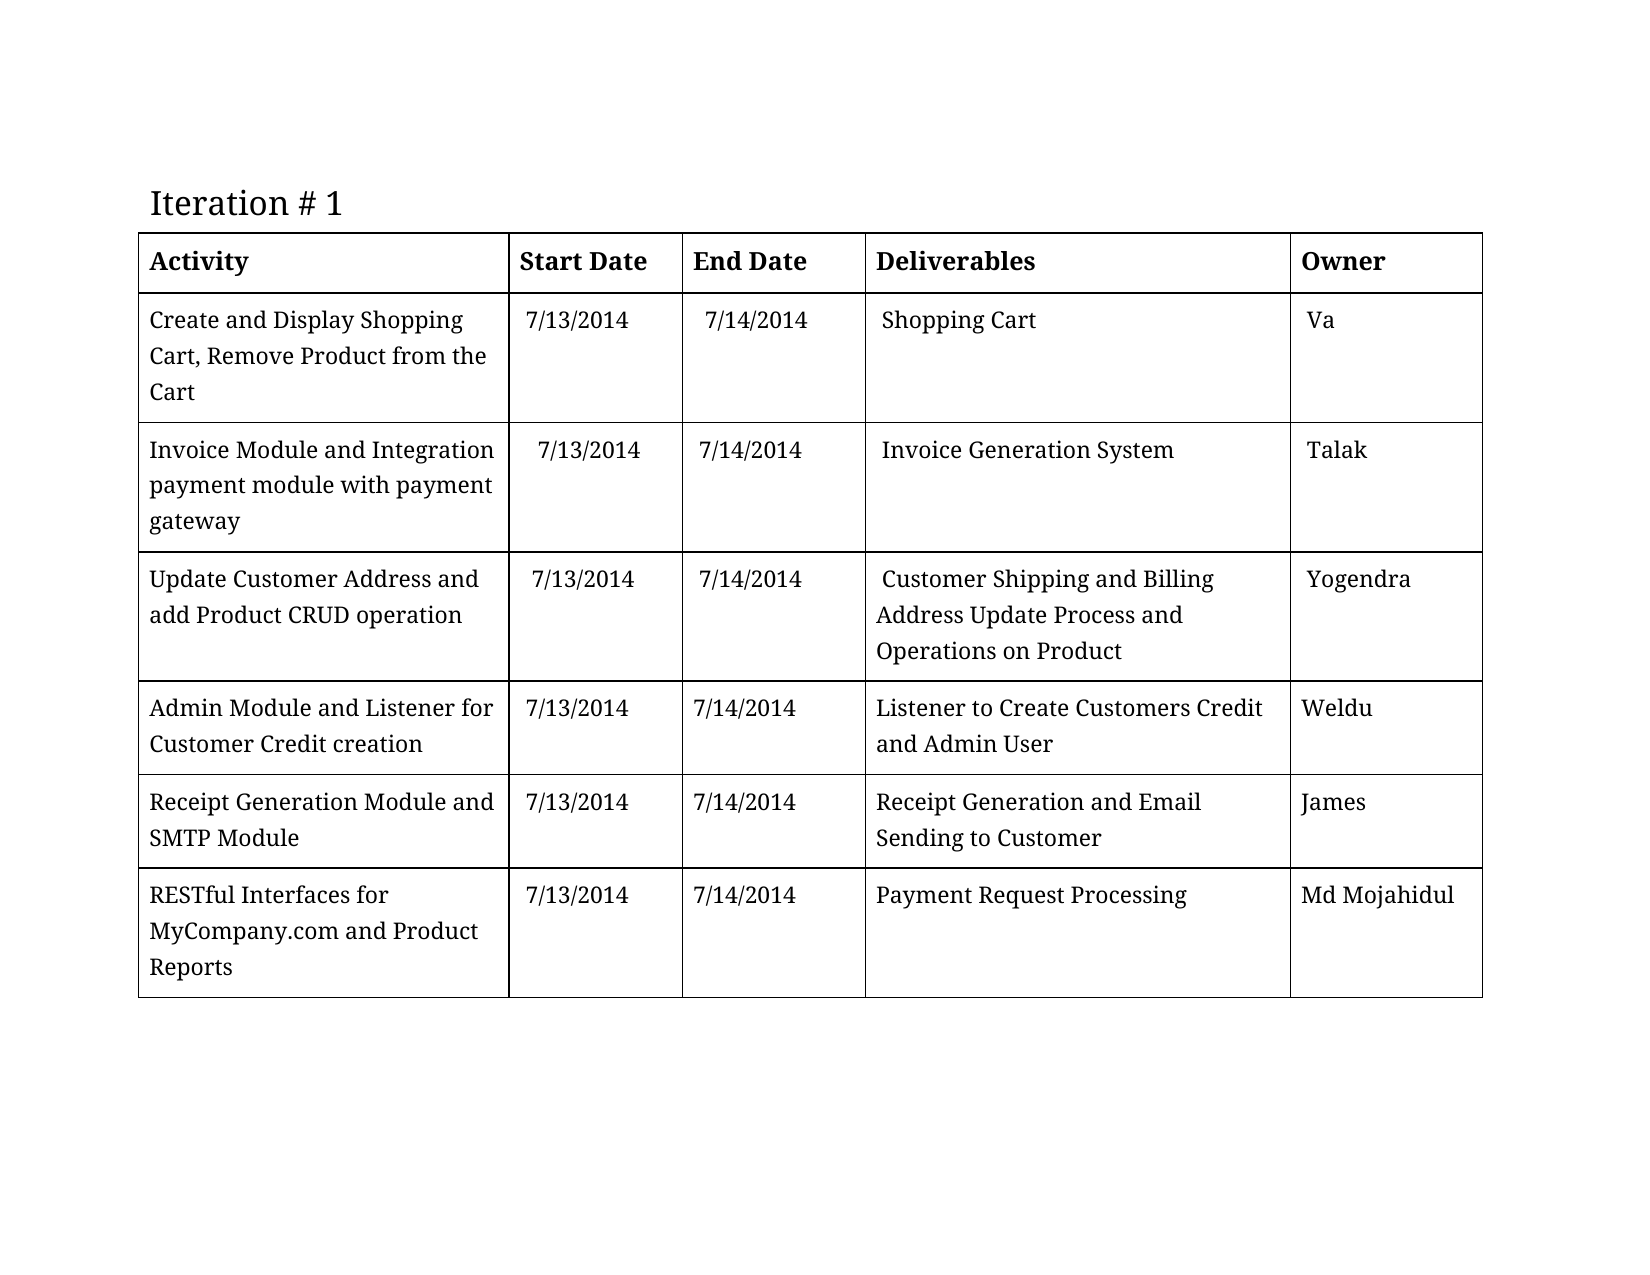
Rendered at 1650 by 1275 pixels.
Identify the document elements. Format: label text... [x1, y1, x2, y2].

table_cell Create and Display Shopping Cart, Remove Product from the Cart [139, 294, 508, 422]
table_cell 7/14/2014 [683, 775, 865, 867]
table_header End Date [683, 234, 865, 292]
table_cell Admin Module and Listener for Customer Credit creation [139, 682, 508, 774]
table_cell Customer Shipping and Billing Address Update Process and Operations on Product [866, 553, 1290, 680]
table_cell 7/14/2014 [683, 423, 865, 551]
table_cell Weldu [1291, 682, 1482, 774]
table_cell 7/14/2014 [683, 682, 865, 774]
table_cell 7/14/2014 [683, 553, 865, 680]
table_cell Invoice Module and Integration payment module with payment gateway [139, 423, 508, 551]
table_cell Payment Request Processing [866, 869, 1290, 997]
table_cell Receipt Generation and Email Sending to Customer [866, 775, 1290, 867]
table_cell 7/13/2014 [510, 682, 682, 774]
table_cell Va [1291, 294, 1482, 422]
table_cell James [1291, 775, 1482, 867]
table_cell 7/14/2014 [683, 869, 865, 997]
table_cell 7/13/2014 [510, 423, 682, 551]
table_header Start Date [510, 234, 682, 292]
text Iteration # 1 [150, 180, 1500, 226]
table_header Activity [139, 234, 508, 292]
table_cell 7/13/2014 [510, 294, 682, 422]
table_cell 7/14/2014 [683, 294, 865, 422]
table_cell Invoice Generation System [866, 423, 1290, 551]
table_cell Md Mojahidul [1291, 869, 1482, 997]
table_header Deliverables [866, 234, 1290, 292]
table_cell RESTful Interfaces for MyCompany.com and Product Reports [139, 869, 508, 997]
table_cell Listener to Create Customers Credit and Admin User [866, 682, 1290, 774]
table_header Owner [1291, 234, 1482, 292]
table_cell Shopping Cart [866, 294, 1290, 422]
table_cell Yogendra [1291, 553, 1482, 680]
table_cell Talak [1291, 423, 1482, 551]
table_cell 7/13/2014 [510, 869, 682, 997]
table_cell 7/13/2014 [510, 775, 682, 867]
table_cell 7/13/2014 [510, 553, 682, 680]
table_cell Update Customer Address and add Product CRUD operation [139, 553, 508, 680]
table_cell Receipt Generation Module and SMTP Module [139, 775, 508, 867]
